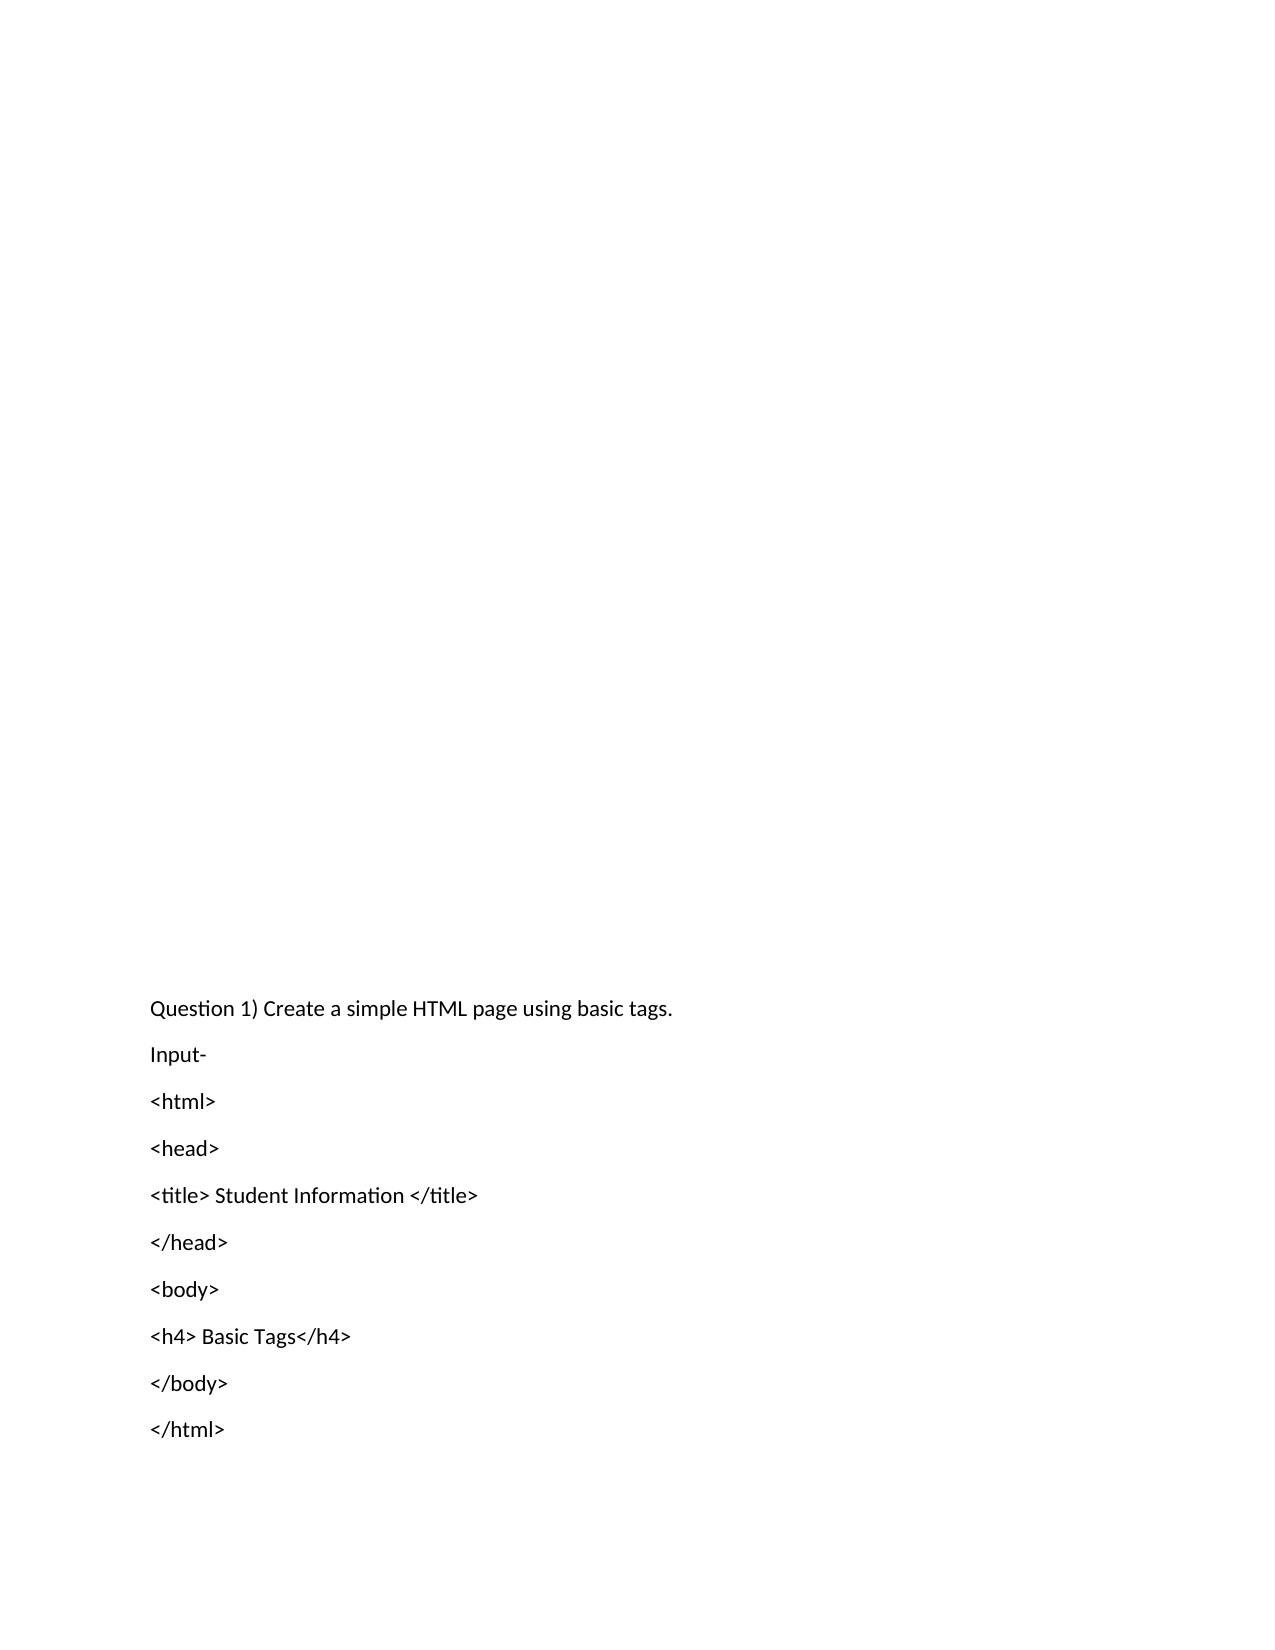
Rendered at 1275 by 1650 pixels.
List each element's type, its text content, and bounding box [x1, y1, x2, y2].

text Question 1) Create a simple HTML page using basic tags. [150, 994, 1125, 1022]
text Input- [150, 1041, 1125, 1069]
text <title> Student Information </title> [150, 1181, 1125, 1209]
text <head> [150, 1134, 1125, 1162]
text </html> [150, 1416, 1125, 1444]
text </body> [150, 1369, 1125, 1397]
text <html> [150, 1087, 1125, 1116]
text </head> [150, 1228, 1125, 1256]
text <h4> Basic Tags</h4> [150, 1322, 1125, 1350]
text <body> [150, 1275, 1125, 1303]
